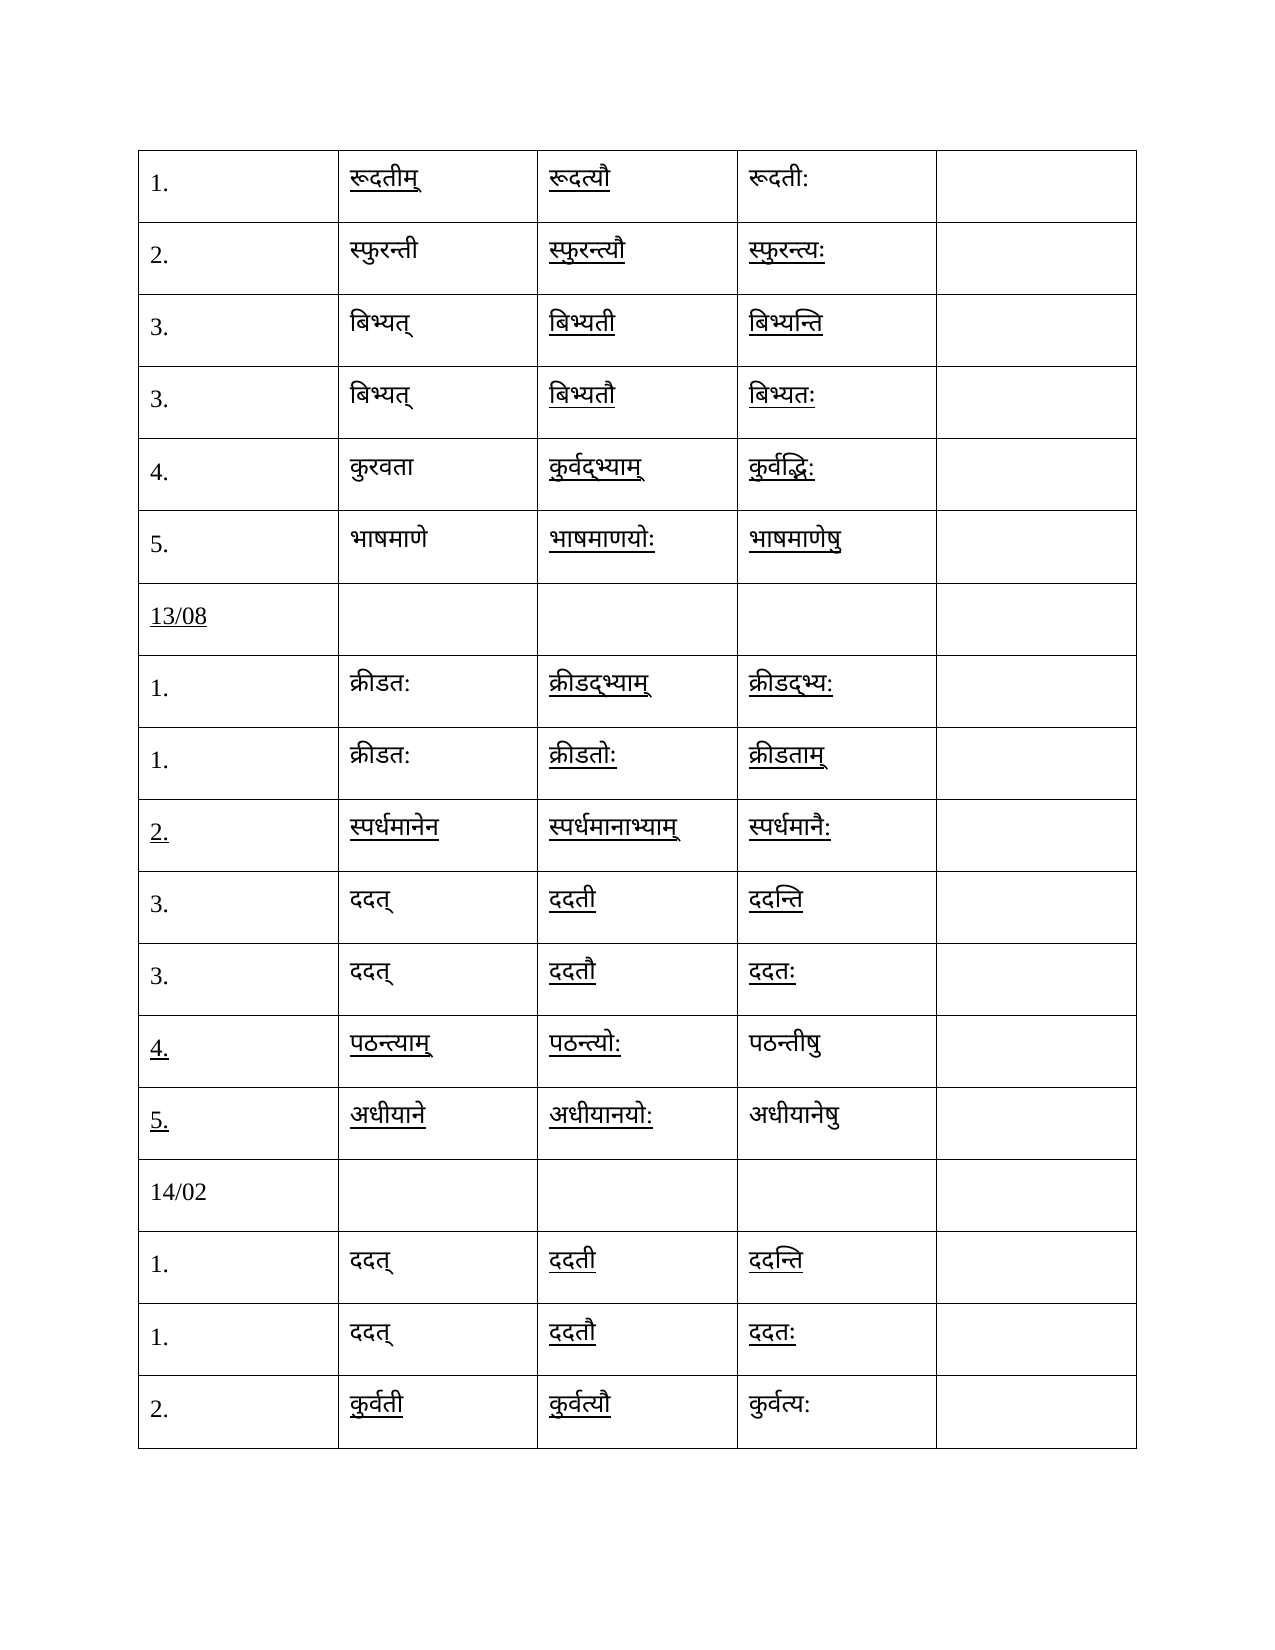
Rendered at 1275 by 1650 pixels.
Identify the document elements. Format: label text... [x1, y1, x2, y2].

table_cell [937, 1160, 1136, 1231]
table_cell 3. [139, 295, 338, 366]
table_cell बिभ्यतः [738, 367, 936, 438]
table_cell 5. [139, 1088, 338, 1159]
table_cell [937, 800, 1136, 871]
table_cell स्फुरन्ती [339, 223, 537, 294]
table_cell कुर्वत्यौ [538, 1376, 737, 1447]
table_cell ददत् [339, 1232, 537, 1303]
table_cell 3. [139, 872, 338, 943]
table_cell ददन्ति [738, 1232, 936, 1303]
table_cell [937, 944, 1136, 1015]
table_cell पठन्त्यो: [538, 1016, 737, 1087]
table_cell पठन्त्याम् [339, 1016, 537, 1087]
table_cell [937, 1232, 1136, 1303]
table_cell [937, 1304, 1136, 1375]
table_cell स्फुरन्त्यः [738, 223, 936, 294]
table_cell भाषमाणे [339, 511, 537, 582]
table_cell [937, 511, 1136, 582]
table_cell स्फुरन्त्यौ [538, 223, 737, 294]
table_cell 2. [139, 223, 338, 294]
table_cell कुर्वत्य: [738, 1376, 936, 1447]
table_cell 2. [139, 1376, 338, 1447]
table_cell [937, 151, 1136, 222]
table_cell [937, 584, 1136, 654]
table_cell कुर्वती [339, 1376, 537, 1447]
table_cell बिभ्यत् [339, 295, 537, 366]
table_cell 1. [139, 656, 338, 727]
table_cell 14/02 [139, 1160, 338, 1231]
table_cell [937, 367, 1136, 438]
table_cell [937, 872, 1136, 943]
table_cell [937, 1016, 1136, 1087]
table_cell 4. [139, 439, 338, 510]
table_cell ददती [538, 1232, 737, 1303]
table_cell क्रीडत: [339, 656, 537, 727]
table_cell भाषमाणयोः [538, 511, 737, 582]
table_cell क्रीडत: [339, 728, 537, 799]
table_cell ददत् [339, 1304, 537, 1375]
table_cell कुर्वद्भि: [738, 439, 936, 510]
table_cell क्रीडतोः [538, 728, 737, 799]
table_cell बिभ्यती [538, 295, 737, 366]
table_cell [339, 584, 537, 654]
table_cell क्रीडताम् [738, 728, 936, 799]
table_cell स्पर्धमानै: [738, 800, 936, 871]
table_cell रूदती: [738, 151, 936, 222]
table_cell स्पर्धमानेन [339, 800, 537, 871]
table_cell [339, 1160, 537, 1231]
table_cell 4. [139, 1016, 338, 1087]
table_cell 13/08 [139, 584, 338, 654]
table_cell [937, 1376, 1136, 1447]
table_cell ददतौ [538, 944, 737, 1015]
table_cell [937, 728, 1136, 799]
table_cell ददती [538, 872, 737, 943]
table_cell 2. [139, 800, 338, 871]
table_cell [937, 223, 1136, 294]
table_cell [937, 656, 1136, 727]
table_cell ददतौ [538, 1304, 737, 1375]
table_cell 1. [139, 1232, 338, 1303]
table_cell भाषमाणेषु [738, 511, 936, 582]
table_cell रूदतीम् [339, 151, 537, 222]
table_cell ददत् [339, 872, 537, 943]
table_cell अधीयाने [339, 1088, 537, 1159]
table_cell ददतः [738, 1304, 936, 1375]
table_cell [738, 1160, 936, 1231]
table_cell पठन्तीषु [738, 1016, 936, 1087]
table_cell 3. [139, 367, 338, 438]
table_cell अधीयानयो: [538, 1088, 737, 1159]
table_cell क्रीडद्भ्य: [738, 656, 936, 727]
table_cell 3. [139, 944, 338, 1015]
table_cell रूदत्यौ [538, 151, 737, 222]
table_cell 1. [139, 728, 338, 799]
table_cell [937, 439, 1136, 510]
table_cell [937, 295, 1136, 366]
table_cell स्पर्धमानाभ्याम् [538, 800, 737, 871]
table_cell क्रीडद्भ्याम् [538, 656, 737, 727]
table_cell ददत् [339, 944, 537, 1015]
table_cell [738, 584, 936, 654]
table_cell [538, 584, 737, 654]
table_cell 1. [139, 151, 338, 222]
table_cell कुरवता [339, 439, 537, 510]
table_cell बिभ्यत् [339, 367, 537, 438]
table_cell ददतः [738, 944, 936, 1015]
table_cell [937, 1088, 1136, 1159]
table_cell 5. [139, 511, 338, 582]
table_cell अधीयानेषु [738, 1088, 936, 1159]
table_cell बिभ्यतौ [538, 367, 737, 438]
table_cell कुर्वद्भ्याम् [538, 439, 737, 510]
table_cell बिभ्यन्ति [738, 295, 936, 366]
table_cell ददन्ति [738, 872, 936, 943]
table_cell 1. [139, 1304, 338, 1375]
table_cell [538, 1160, 737, 1231]
